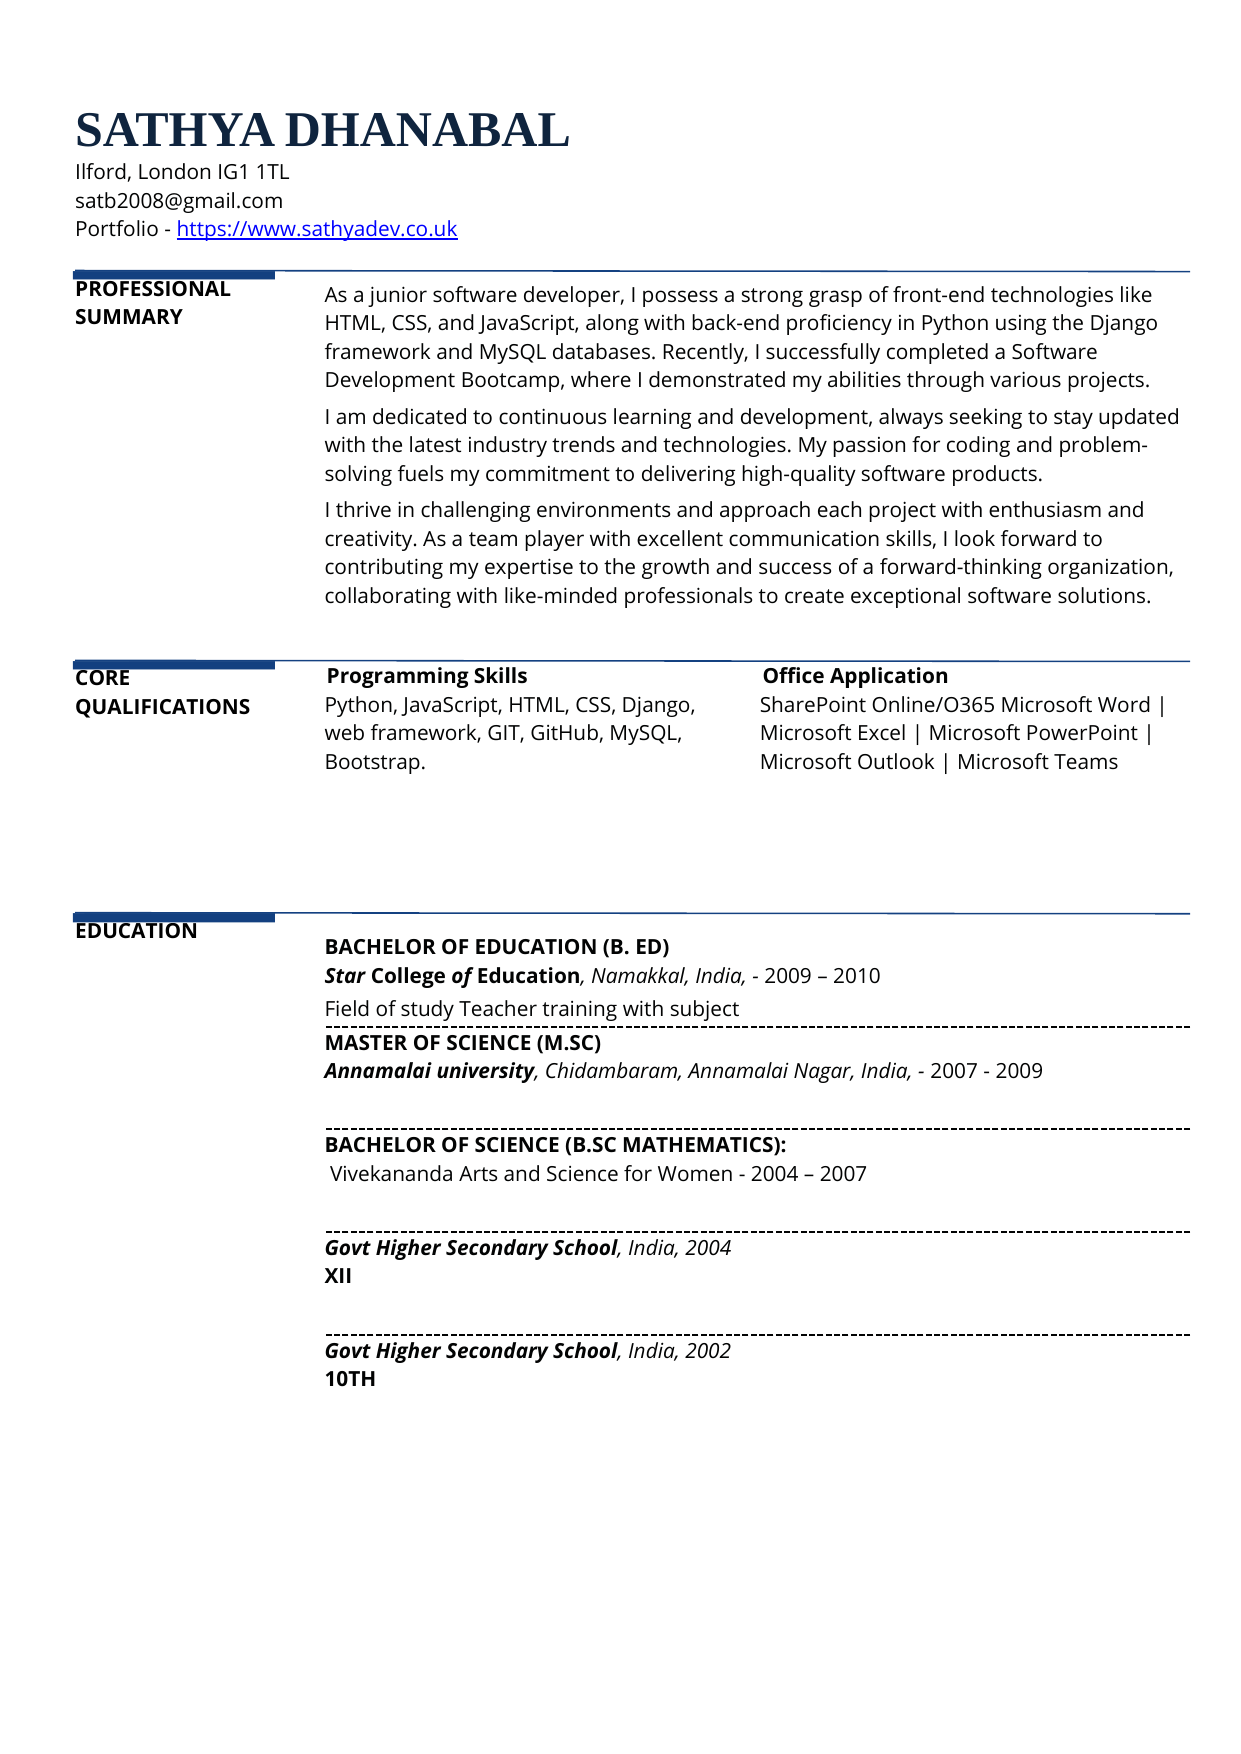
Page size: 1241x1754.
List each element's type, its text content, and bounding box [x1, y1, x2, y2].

table_header .. [320, 662, 1190, 912]
table_header BACHELOR OF EDUCATION (B. ED) Star College of Education, Namakkal, India, - 2009 – 2010 Field of study Teacher training with subject MASTER OF SCIENCE (M.SC) Annamalai university, Chidambaram, Annamalai Nagar, India, - 2007 - 2009 BACHELOR OF SCIENCE (B.SC MATHEMATICS): Vivekananda Arts and Science for Women - 2004 – 2007 Govt Higher Secondary School, India, 2004 XII Govt Higher Secondary School, India, 2002 10TH [320, 914, 1190, 1642]
subtitle SATHYA DHANABAL [75, 100, 1165, 157]
picture [72, 271, 275, 280]
table_header Professional Summary [75, 272, 320, 659]
table_header As a junior software developer, I possess a strong grasp of front-end technologies like HTML, CSS, and JavaScript, along with back-end proﬁciency in Python using the Django framework and MySQL databases. Recently, I successfully completed a Software Development Bootcamp, where I demonstrated my abilities through various projects. I am dedicated to continuous learning and development, always seeking to stay updated with the latest industry trends and technologies. My passion for coding and problem-solving fuels my commitment to delivering high-quality software products. I thrive in challenging environments and approach each project with enthusiasm and creativity. As a team player with excellent communication skills, I look forward to contributing my expertise to the growth and success of a forward-thinking organization, collaborating with like-minded professionals to create exceptional software solutions. [320, 272, 1190, 660]
picture [72, 913, 275, 923]
table_header Education [75, 914, 320, 1642]
text satb2008@gmail.com [75, 186, 1165, 214]
picture [72, 661, 275, 670]
text Ilford, London IG1 1TL [75, 157, 1165, 186]
table_header Core Qualifications [75, 662, 320, 912]
text Portfolio - https://www.sathyadev.co.uk [75, 214, 1165, 243]
